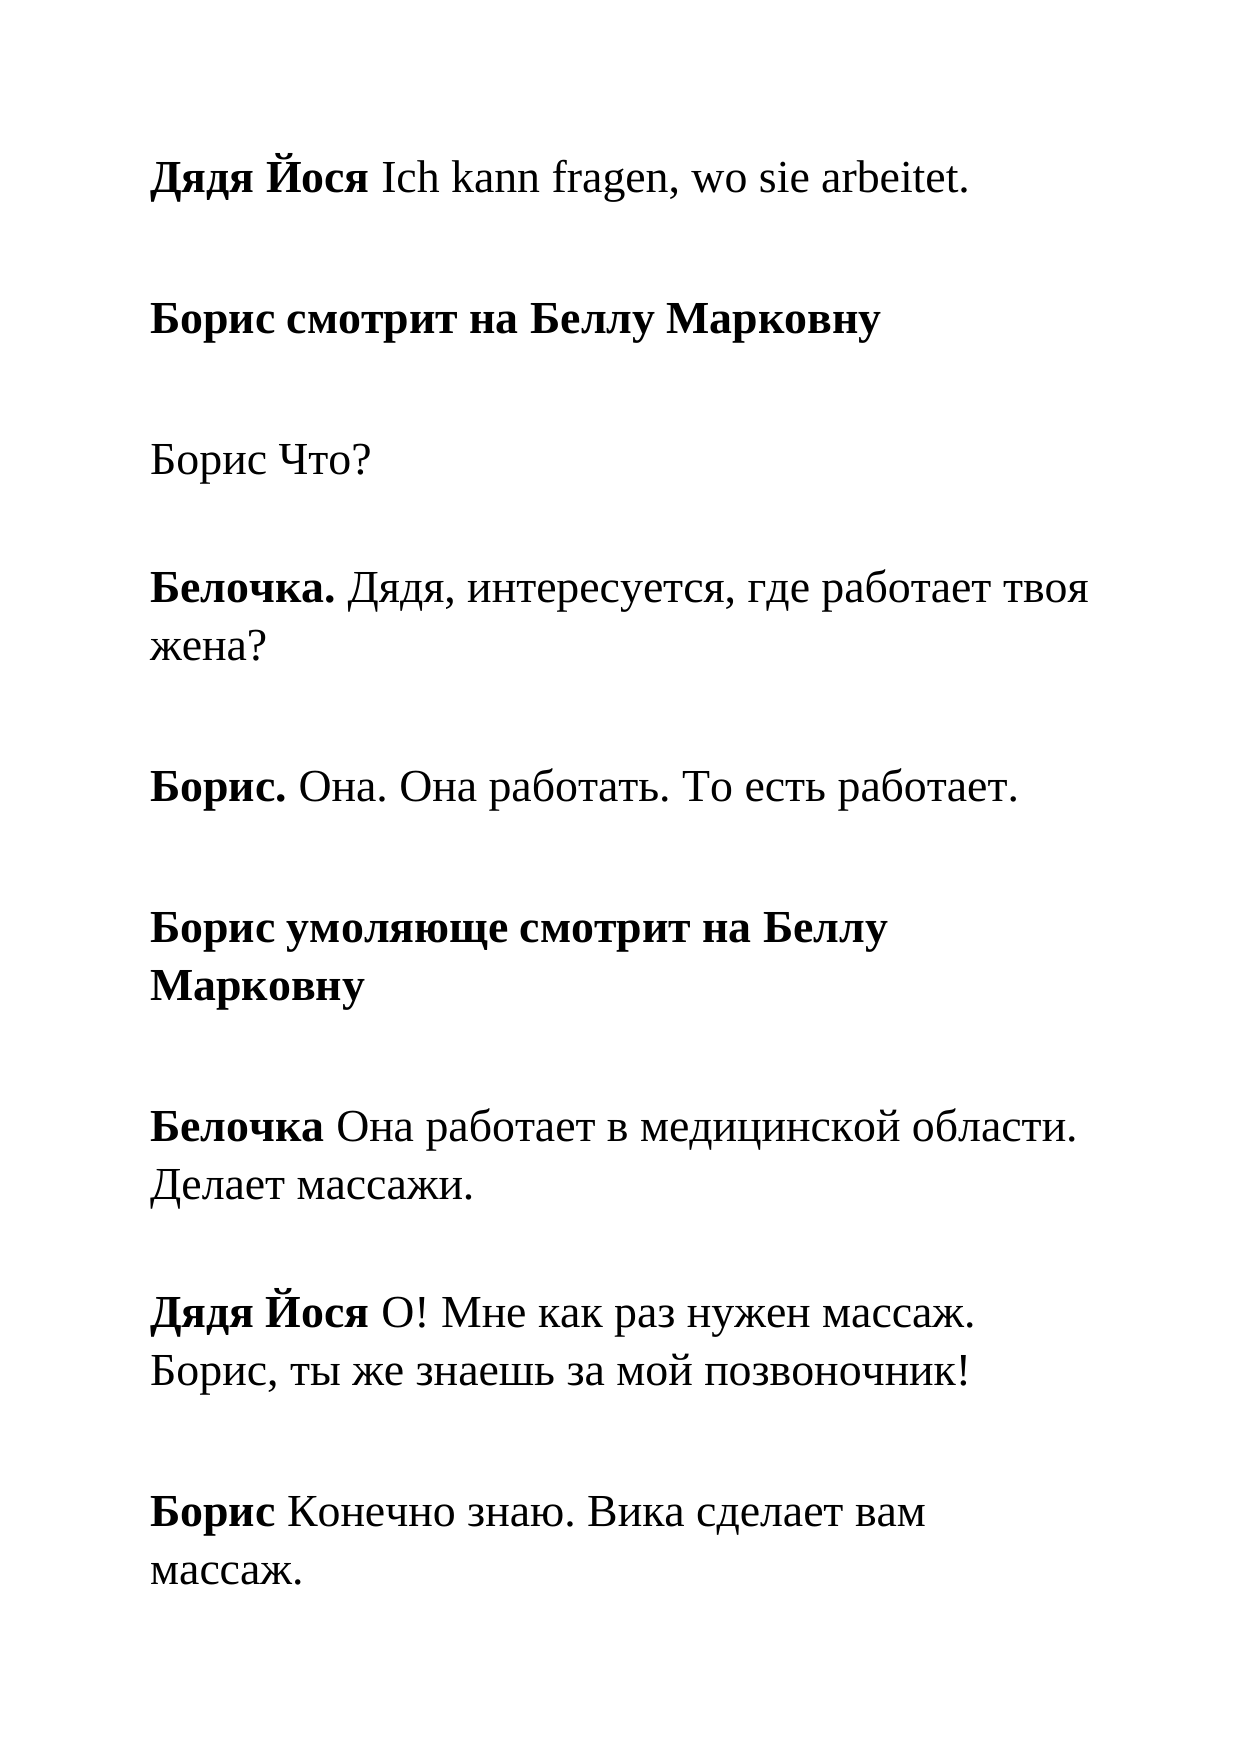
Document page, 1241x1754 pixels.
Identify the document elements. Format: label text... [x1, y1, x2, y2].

text Борис умоляюще смотрит на Беллу Марковну [150, 899, 1090, 1010]
text Борис Конечно знаю. Вика сделает вам массаж. [150, 1483, 1090, 1594]
text Борис. Она. Она работать. То есть работает. [150, 759, 1090, 811]
text Белочка Она работает в медицинской области. Делает массажи. [150, 1098, 1090, 1267]
text Дядя Йося Ich kann fragen, wo sie arbeitet. [150, 150, 1090, 203]
text Белочка. Дядя, интересуется, где работает твоя жена? [150, 560, 1090, 671]
text Дядя Йося О! Мне как раз нужен массаж. Борис, ты же знаешь за мой позвоночник! [150, 1284, 1090, 1395]
text Борис Что? [150, 432, 1090, 542]
text Борис смотрит на Беллу Марковну [150, 291, 1090, 343]
